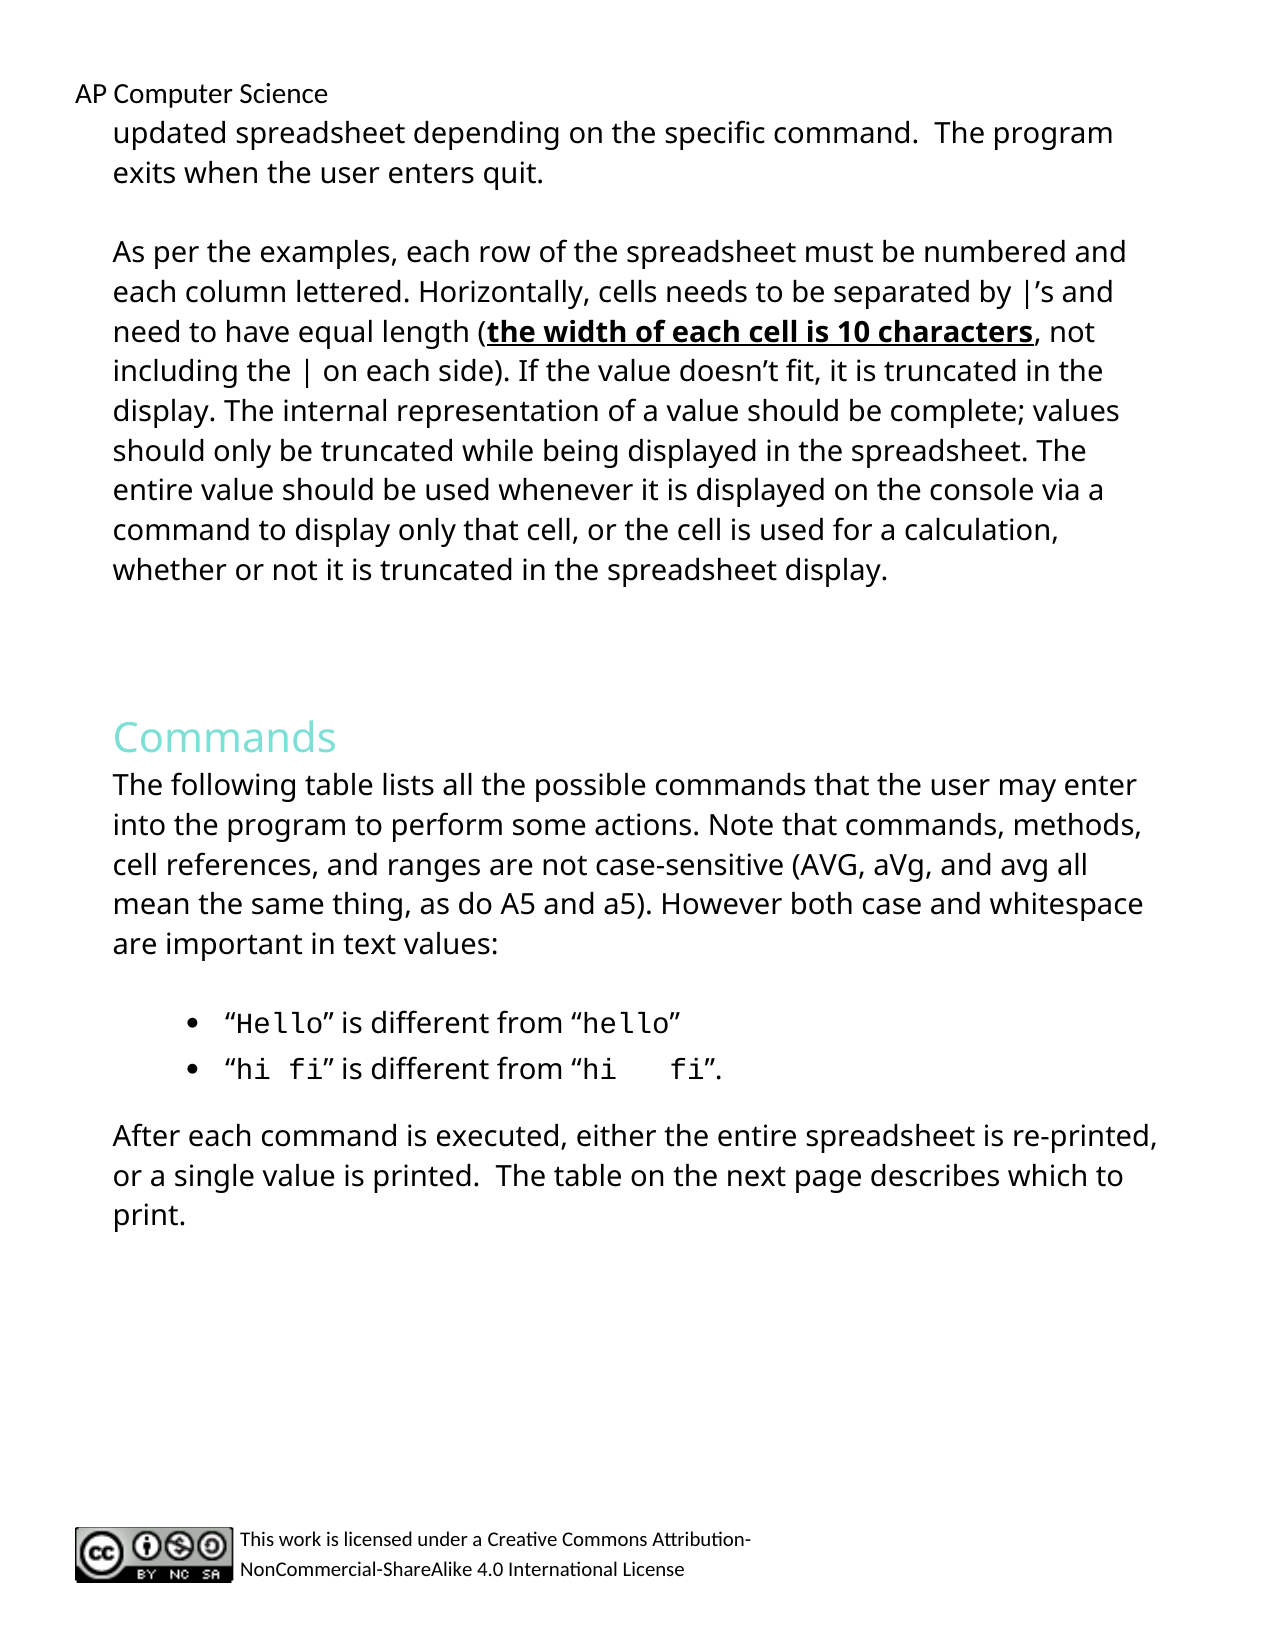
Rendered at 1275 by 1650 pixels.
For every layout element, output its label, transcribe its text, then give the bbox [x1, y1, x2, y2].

picture [75, 1527, 234, 1583]
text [112, 112, 1162, 192]
text After each command is executed, either the entire spreadsheet is re-printed, or a single value is printed. The table on the next page describes which to print. [112, 1115, 1162, 1234]
subtitle Commands [112, 708, 1162, 764]
list “Hello” is different from “hello” [187, 1003, 1162, 1043]
text As per the examples, each row of the spreadsheet must be numbered and each column lettered. Horizontally, cells needs to be separated by |’s and need to have equal length (the width of each cell is 10 characters, not including the | on each side). If the value doesn’t fit, it is truncated in the display. The internal representation of a value should be complete; values should only be truncated while being displayed in the spreadsheet. The entire value should be used whenever it is displayed on the console via a command to display only that cell, or the cell is used for a calculation, whether or not it is truncated in the spreadsheet display. [112, 232, 1162, 628]
list “hi fi” is different from “hi fi”. [187, 1048, 1162, 1088]
text The following table lists all the possible commands that the user may enter into the program to perform some actions. Note that commands, methods, cell references, and ranges are not case-sensitive (AVG, aVg, and avg all mean the same thing, as do A5 and a5). However both case and whitespace are important in text values: [112, 764, 1162, 963]
